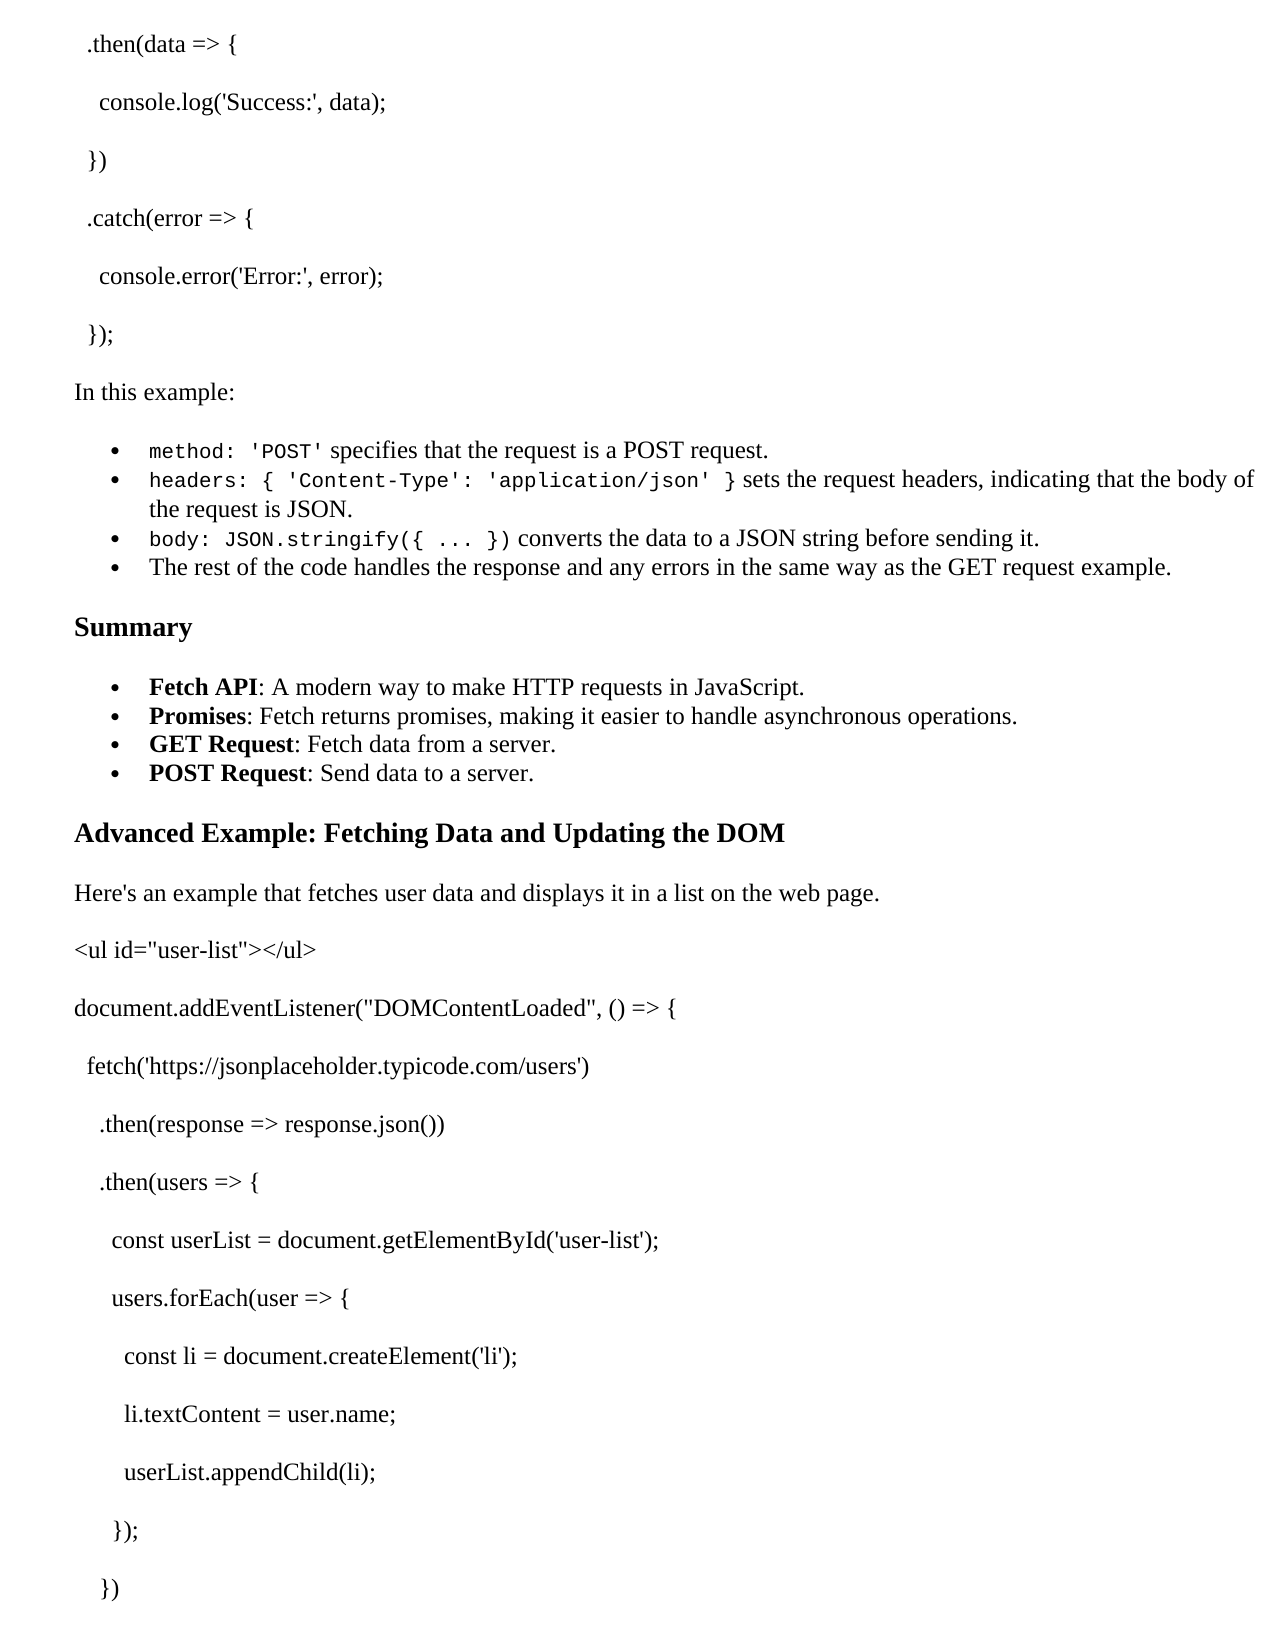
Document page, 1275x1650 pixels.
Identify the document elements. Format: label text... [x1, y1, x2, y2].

text document.addEventListener("DOMContentLoaded", () => { [74, 993, 1255, 1022]
text const li = document.createElement('li'); [74, 1341, 1255, 1370]
text console.error('Error:', error); [74, 261, 1255, 290]
text userList.appendChild(li); [74, 1457, 1255, 1486]
list Promises: Fetch returns promises, making it easier to handle asynchronous operations. [111, 701, 1255, 729]
text const userList = document.getElementById('user-list'); [74, 1225, 1255, 1254]
text In this example: [74, 377, 1255, 406]
text console.log('Success:', data); [74, 87, 1255, 116]
text }); [74, 319, 1255, 348]
text }) [74, 145, 1255, 174]
list method: 'POST' specifies that the request is a POST request. [111, 435, 1255, 464]
list POST Request: Send data to a server. [111, 758, 1255, 787]
text <ul id="user-list"></ul> [74, 936, 1255, 964]
text Here's an example that fetches user data and displays it in a list on the web page. [74, 878, 1255, 906]
text fetch('https://jsonplaceholder.typicode.com/users') [74, 1051, 1255, 1080]
list GET Request: Fetch data from a server. [111, 729, 1255, 758]
list The rest of the code handles the response and any errors in the same way as the GET request example. [111, 552, 1255, 581]
list Fetch API: A modern way to make HTTP requests in JavaScript. [111, 672, 1255, 701]
list headers: { 'Content-Type': 'application/json' } sets the request headers, indicating that the body of the request is JSON. [111, 464, 1255, 523]
text Summary [74, 610, 1255, 643]
text .then(data => { [74, 29, 1255, 58]
text .then(users => { [74, 1167, 1255, 1196]
text }) [74, 1573, 1255, 1601]
list body: JSON.stringify({ ... }) converts the data to a JSON string before sending it. [111, 523, 1255, 552]
text }); [74, 1515, 1255, 1543]
text users.forEach(user => { [74, 1283, 1255, 1312]
text .catch(error => { [74, 203, 1255, 232]
text .then(response => response.json()) [74, 1109, 1255, 1138]
text Advanced Example: Fetching Data and Updating the DOM [74, 816, 1255, 848]
text li.textContent = user.name; [74, 1399, 1255, 1428]
